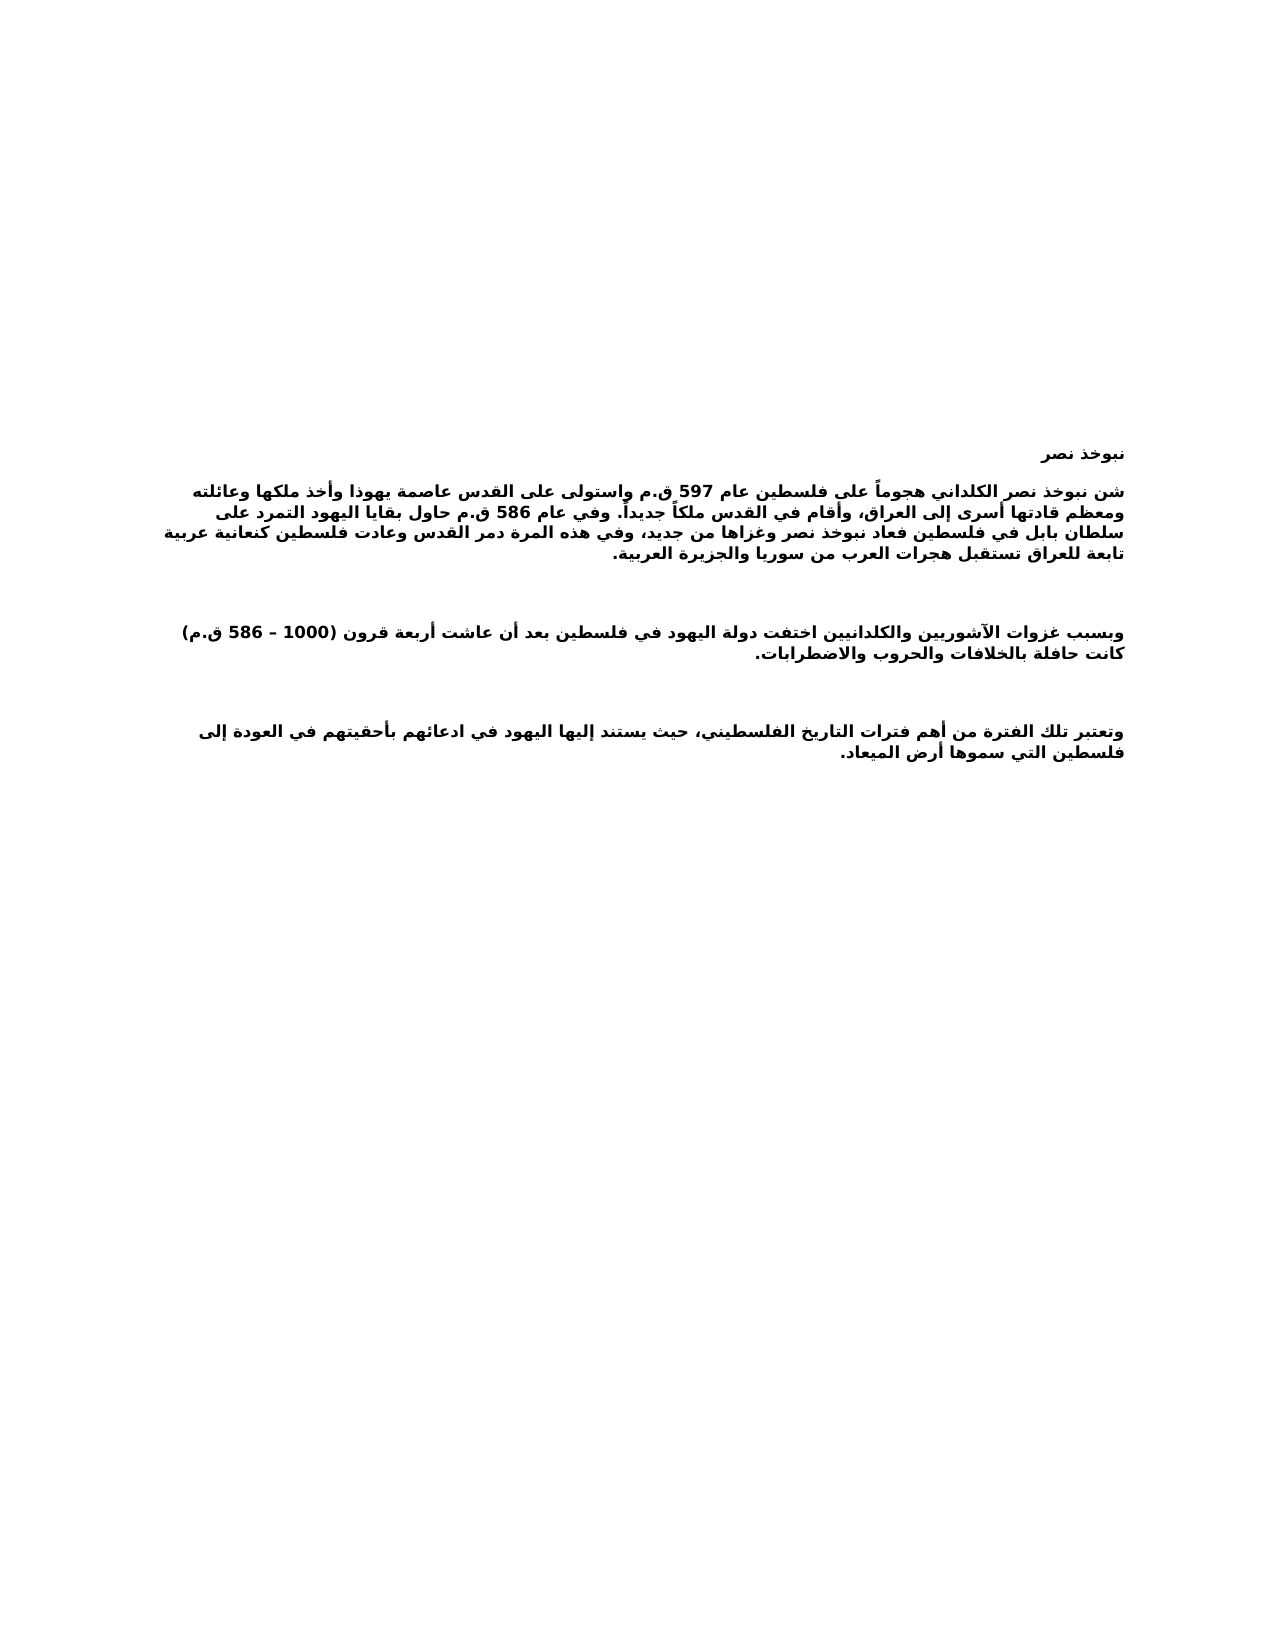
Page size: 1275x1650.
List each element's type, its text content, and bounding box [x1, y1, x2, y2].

text وبسبب غزوات الآشوريين والكلدانيين اختفت دولة اليهود في فلسطين بعد أن عاشت أربعة قرون (1000 – 586 ق.م) كانت حافلة بالخلافات والحروب والاضطرابات. [150, 623, 1125, 663]
text وتعتبر تلك الفترة من أهم فترات التاريخ الفلسطيني، حيث يستند إليها اليهود في ادعائهم بأحقيتهم في العودة إلى فلسطين التي سموها أرض الميعاد. [150, 722, 1125, 763]
text شن نبوخذ نصر الكلداني هجوماً على فلسطين عام 597 ق.م واستولى على القدس عاصمة يهوذا وأخذ ملكها وعائلته ومعظم قادتها أسرى إلى العراق، وأقام في القدس ملكاً جديداً. وفي عام 586 ق.م حاول بقايا اليهود التمرد على سلطان بابل في فلسطين فعاد نبوخذ نصر وغزاها من جديد، وفي هذه المرة دمر القدس وعادت فلسطين كنعانية عربية تابعة للعراق تستقبل هجرات العرب من سوريا والجزيرة العربية. [150, 482, 1125, 564]
text نبوخذ نصر [150, 444, 1125, 464]
